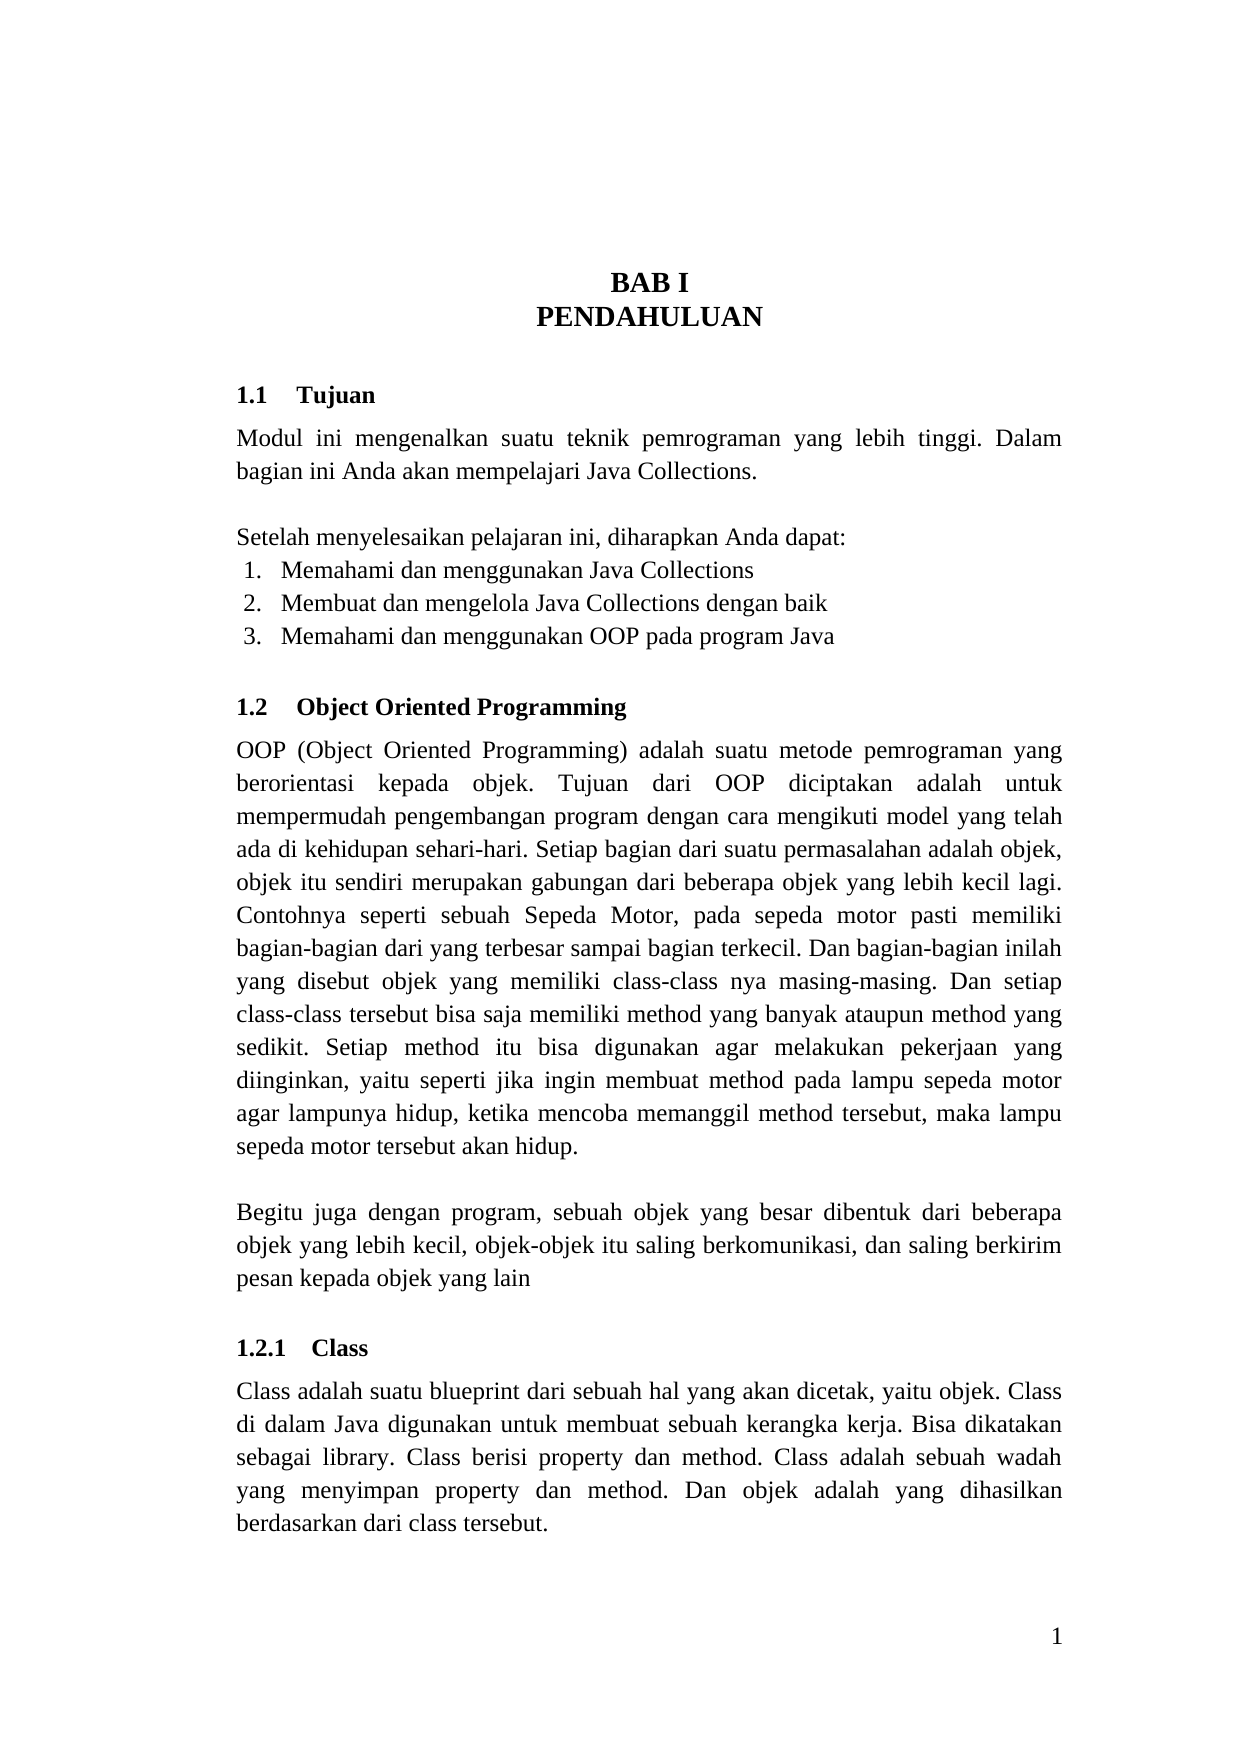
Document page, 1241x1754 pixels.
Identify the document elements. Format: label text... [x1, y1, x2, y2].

list Memahami dan menggunakan Java Collections [243, 555, 1063, 584]
text Modul ini mengenalkan suatu teknik pemrograman yang lebih tinggi. Dalam bagian ini Anda akan mempelajari Java Collections. [236, 423, 1063, 485]
subtitle Tujuan [236, 380, 1063, 409]
list Membuat dan mengelola Java Collections dengan baik [243, 588, 1063, 617]
list Memahami dan menggunakan OOP pada program Java [243, 621, 1063, 650]
text Begitu juga dengan program, sebuah objek yang besar dibentuk dari beberapa objek yang lebih kecil, objek-objek itu saling berkomunikasi, dan saling berkirim pesan kepada objek yang lain [236, 1197, 1063, 1292]
text PENDAHULUAN [236, 299, 1063, 332]
text OOP (Object Oriented Programming) adalah suatu metode pemrograman yang berorientasi kepada objek. Tujuan dari OOP diciptakan adalah untuk mempermudah pengembangan program dengan cara mengikuti model yang telah ada di kehidupan sehari-hari. Setiap bagian dari suatu permasalahan adalah objek, objek itu sendiri merupakan gabungan dari beberapa objek yang lebih kecil lagi. Contohnya seperti sebuah Sepeda Motor, pada sepeda motor pasti memiliki bagian-bagian dari yang terbesar sampai bagian terkecil. Dan bagian-bagian inilah yang disebut objek yang memiliki class-class nya masing-masing. Dan setiap class-class tersebut bisa saja memiliki method yang banyak ataupun method yang sedikit. Setiap method itu bisa digunakan agar melakukan pekerjaan yang diinginkan, yaitu seperti jika ingin membuat method pada lampu sepeda motor agar lampunya hidup, ketika mencoba memanggil method tersebut, maka lampu sepeda motor tersebut akan hidup. [236, 735, 1063, 1160]
text Setelah menyelesaikan pelajaran ini, diharapkan Anda dapat: [236, 522, 1063, 551]
subtitle Object Oriented Programming [236, 692, 1063, 720]
subtitle BAB I [236, 265, 1063, 299]
subtitle Class [236, 1333, 1063, 1362]
text Class adalah suatu blueprint dari sebuah hal yang akan dicetak, yaitu objek. Class di dalam Java digunakan untuk membuat sebuah kerangka kerja. Bisa dikatakan sebagai library. Class berisi property dan method. Class adalah sebuah wadah yang menyimpan property dan method. Dan objek adalah yang dihasilkan berdasarkan dari class tersebut. [236, 1376, 1063, 1537]
